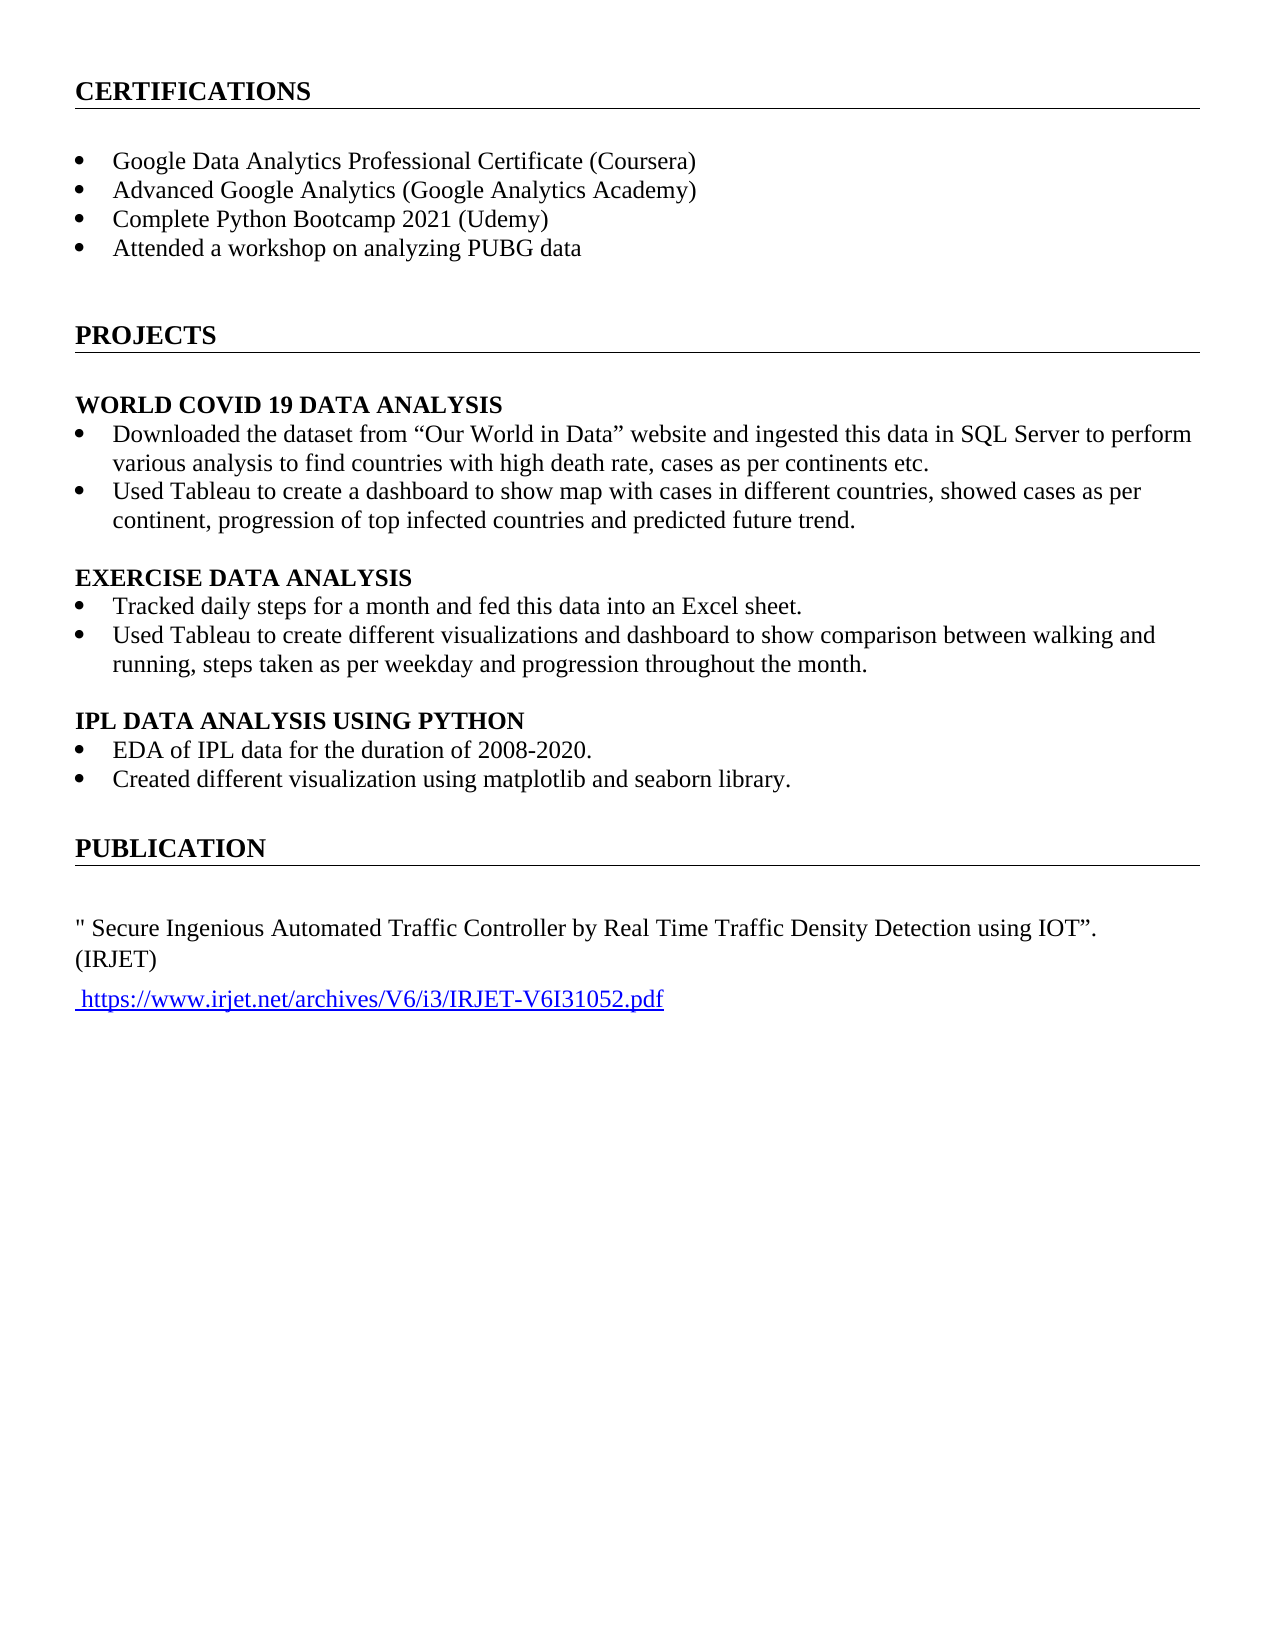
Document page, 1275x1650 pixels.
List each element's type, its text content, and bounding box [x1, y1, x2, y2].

list Complete Python Bootcamp 2021 (Udemy) [75, 204, 1200, 233]
list Advanced Google Analytics (Google Analytics Academy) [75, 175, 1200, 204]
list Attended a workshop on analyzing PUBG data [75, 233, 1200, 261]
text Used Tableau to create different visualizations and dashboard to show comparison between walking and running, steps taken as per weekday and progression throughout the month. [75, 620, 1200, 678]
text Google Data Analytics Professional Certificate (Coursera) [75, 146, 1200, 175]
subtitle certifications [75, 75, 1200, 108]
text " Secure Ingenious Automated Traffic Controller by Real Time Traffic Density Detection using IOT”. (IRJET) [75, 913, 1161, 973]
text EXERCISE DATA ANALYSIS [75, 563, 1200, 591]
subtitle projects [75, 319, 1200, 352]
text IPL DATA ANALYSIS USING PYTHON [75, 706, 1200, 735]
text Created different visualization using matplotlib and seaborn library. [75, 764, 1200, 793]
text World Covid 19 Data Analysis [75, 390, 1200, 419]
text https://www.irjet.net/archives/V6/i3/IRJET-V6I31052.pdf [75, 984, 1161, 1013]
text Downloaded the dataset from “Our World in Data” website and ingested this data in SQL Server to perform various analysis to find countries with high death rate, cases as per continents etc. [75, 419, 1200, 476]
subtitle pUBLICATION [75, 832, 1200, 865]
text Tracked daily steps for a month and fed this data into an Excel sheet. [75, 591, 1200, 620]
text Used Tableau to create a dashboard to show map with cases in different countries, showed cases as per continent, progression of top infected countries and predicted future trend. [75, 476, 1200, 534]
text EDA of IPL data for the duration of 2008-2020. [75, 735, 1200, 764]
